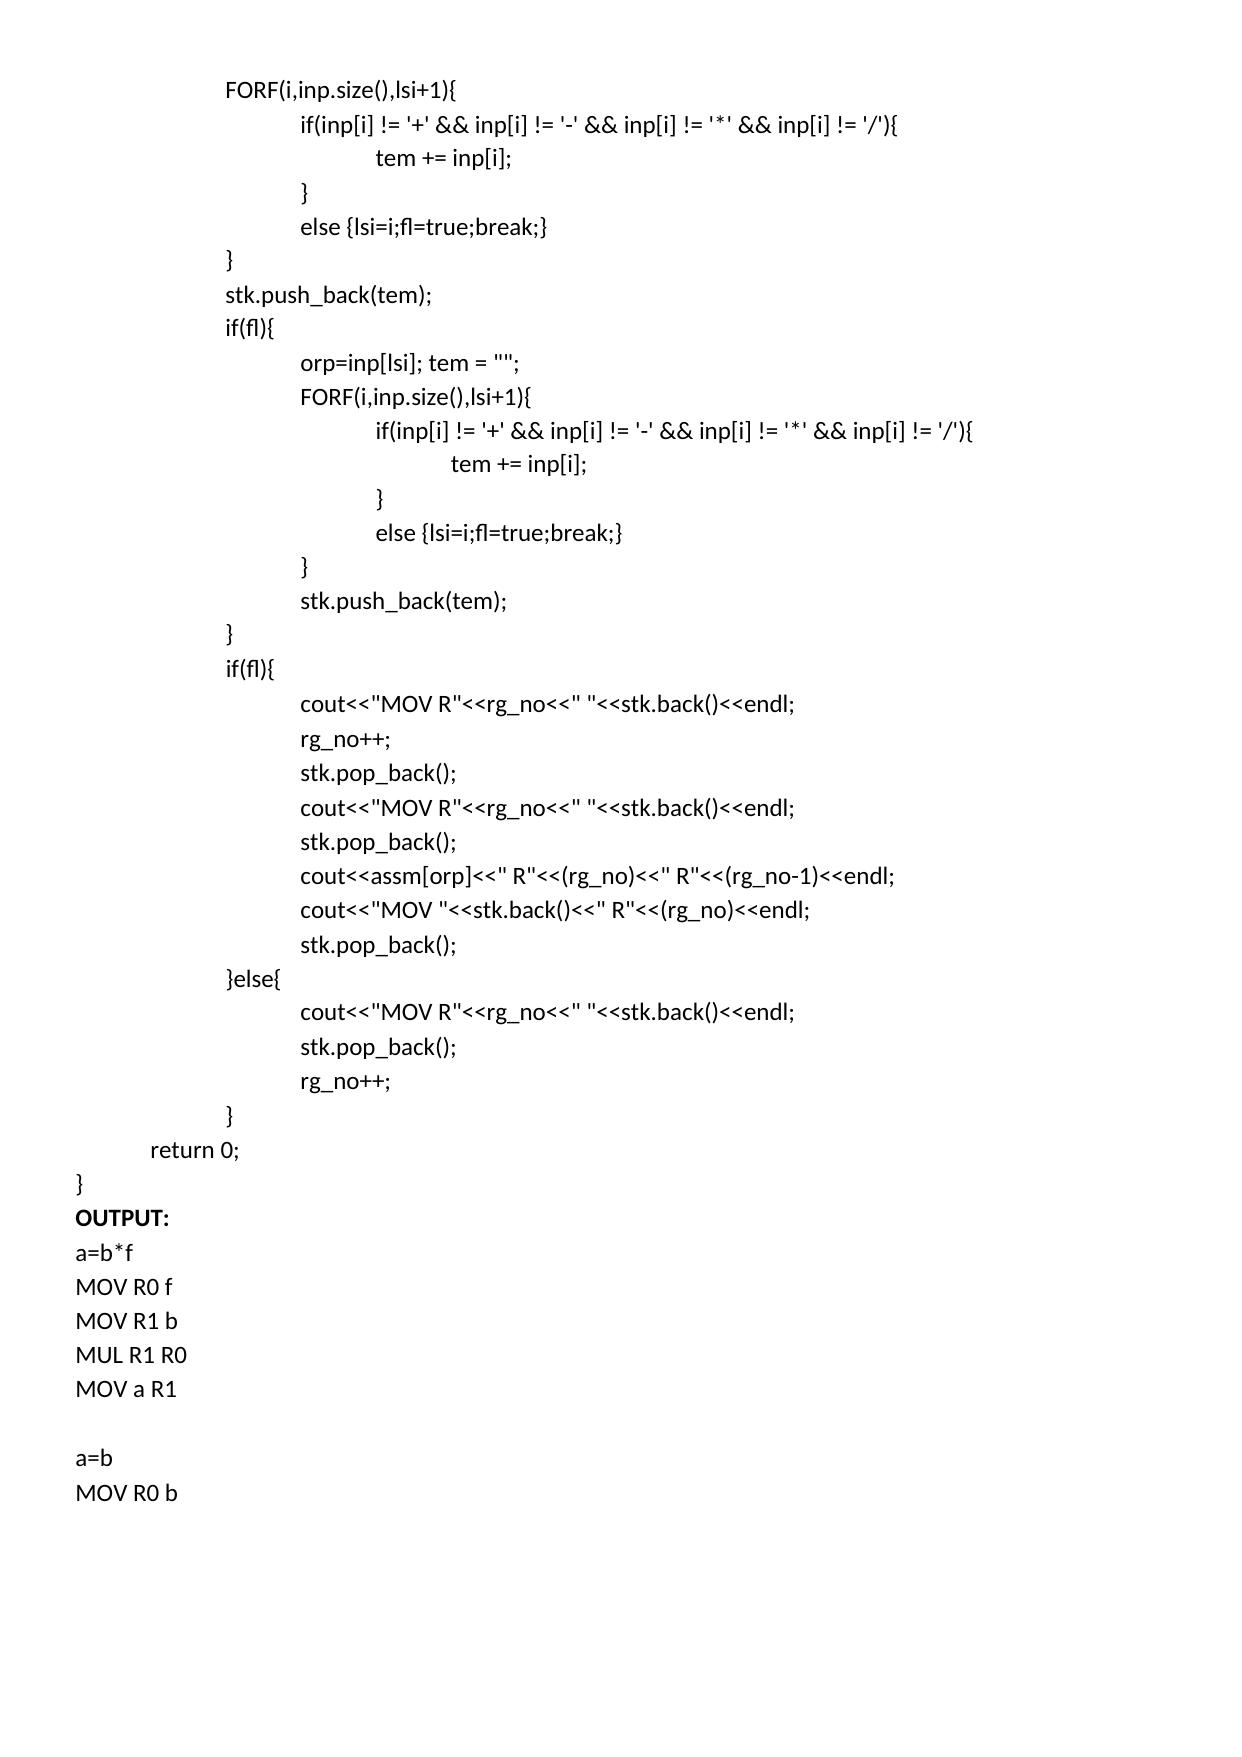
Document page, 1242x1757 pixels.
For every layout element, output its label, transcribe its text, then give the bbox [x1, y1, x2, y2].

text } [375, 483, 1067, 513]
text else {lsi=i;fl=true;break;} [300, 211, 1067, 242]
text if(inp[i] != '+' && inp[i] != '-' && inp[i] != '*' && inp[i] != '/'){ [375, 415, 1067, 446]
text } [64, 1100, 233, 1131]
text else {lsi=i;fl=true;break;} [375, 517, 1067, 548]
text cout<<"MOV R"<<rg_no<<" "<<stk.back()<<endl; [300, 689, 1067, 719]
text rg_no++; [300, 1065, 1067, 1096]
text } [225, 246, 1067, 275]
text } [64, 619, 233, 649]
text tem += inp[i]; [446, 449, 591, 479]
text cout<<"MOV R"<<rg_no<<" "<<stk.back()<<endl; [300, 996, 1067, 1027]
text MUL R1 R0 [75, 1339, 1067, 1370]
text cout<<assm[orp]<<" R"<<(rg_no)<<" R"<<(rg_no-1)<<endl; cout<<"MOV "<<stk.back()<<" R"<<(rg_no)<<endl; stk.pop_back(); [300, 861, 901, 959]
text return 0; [64, 1135, 240, 1165]
text } [75, 1169, 281, 1198]
text stk.push_back(tem); [300, 585, 1067, 616]
text if(inp[i] != '+' && inp[i] != '-' && inp[i] != '*' && inp[i] != '/'){ [300, 109, 1067, 139]
text if(fl){ [225, 313, 1067, 343]
text FORF(i,inp.size(),lsi+1){ [225, 75, 1067, 105]
text stk.pop_back(); [300, 826, 1067, 857]
text a=b [75, 1442, 1067, 1473]
text MOV a R1 [75, 1373, 1067, 1404]
text if(fl){ [64, 653, 275, 683]
text }else{ [64, 963, 281, 993]
text tem += inp[i]; [375, 143, 1067, 173]
text stk.pop_back(); [300, 757, 1067, 788]
text } [300, 552, 1067, 581]
text rg_no++; [300, 723, 1067, 753]
text MOV R0 b [75, 1477, 1067, 1507]
text OUTPUT: a=b*f MOV R0 f MOV R1 b [75, 1202, 182, 1336]
text orp=inp[lsi]; tem = ""; FORF(i,inp.size(),lsi+1){ [300, 347, 537, 412]
text stk.pop_back(); [300, 1031, 1067, 1061]
text cout<<"MOV R"<<rg_no<<" "<<stk.back()<<endl; [300, 792, 1067, 822]
text } [300, 177, 1067, 207]
text stk.push_back(tem); [225, 279, 1067, 309]
